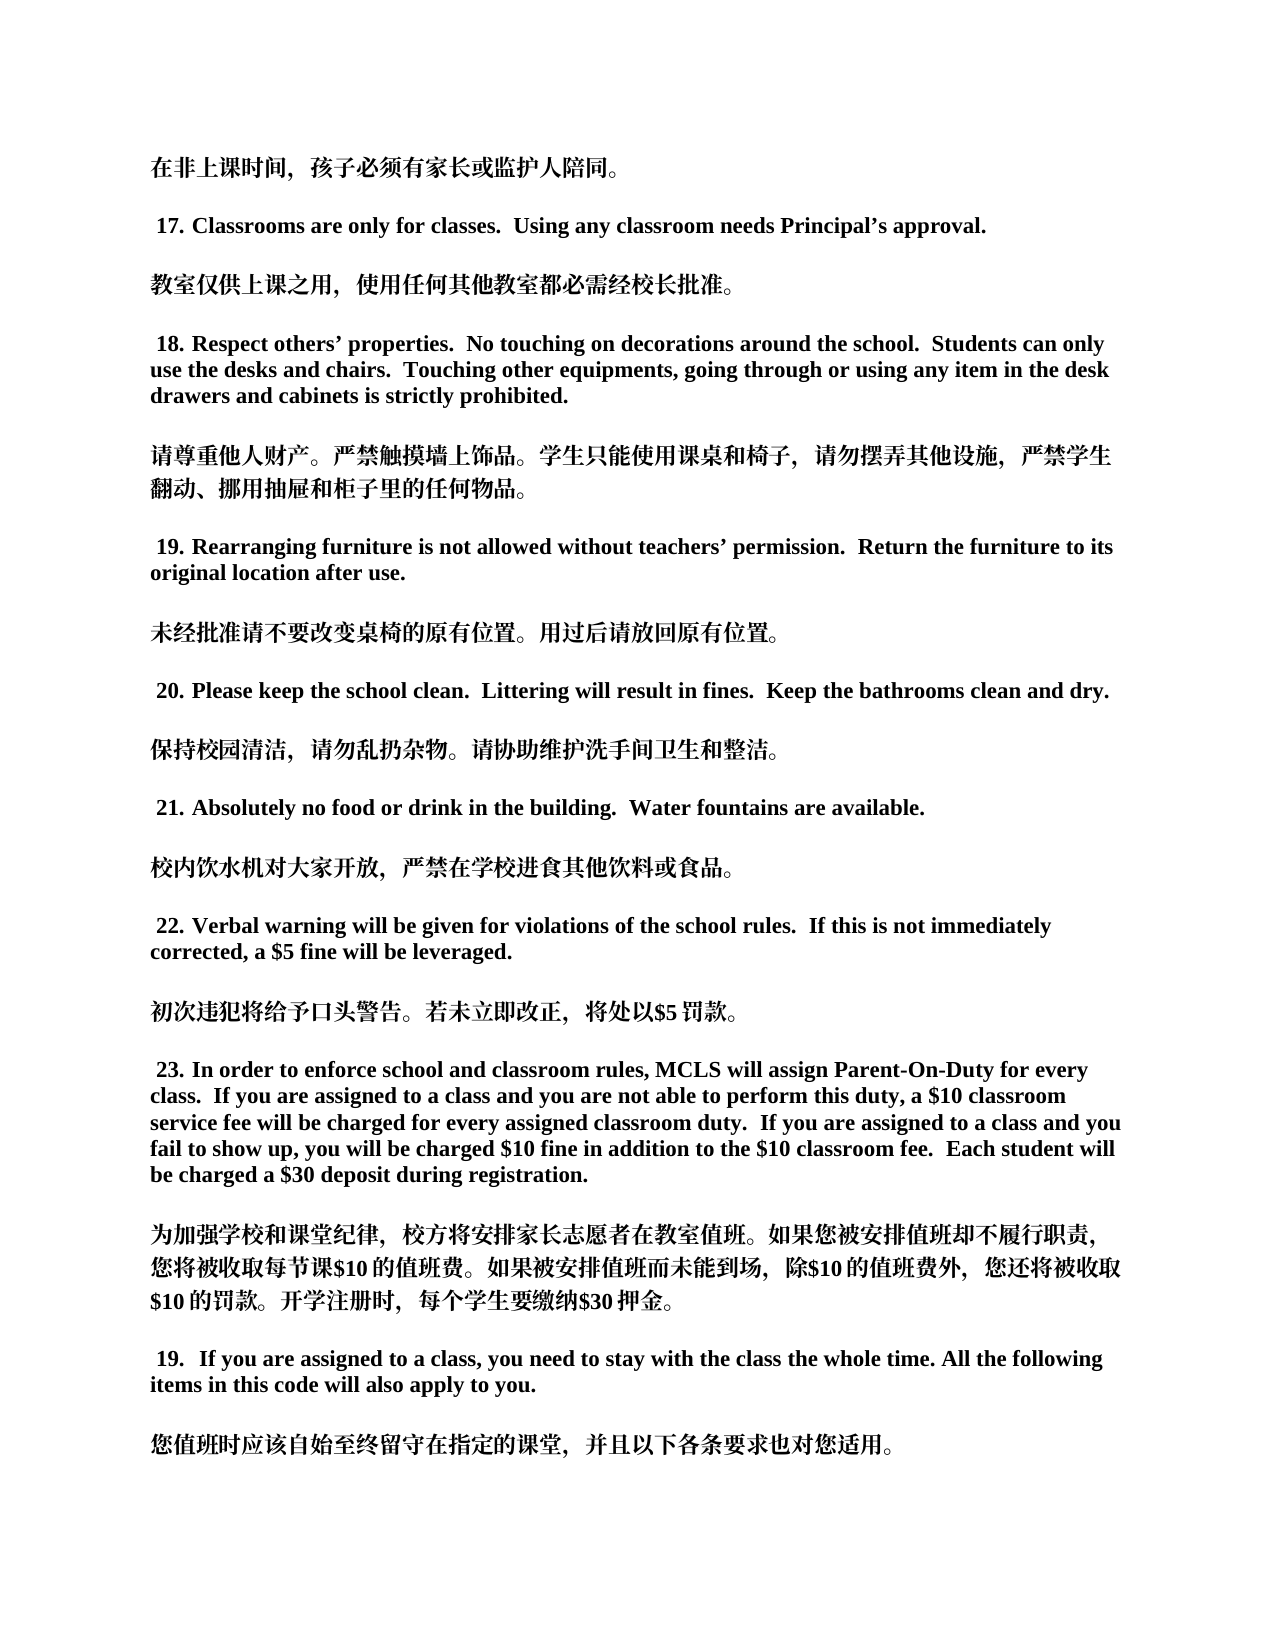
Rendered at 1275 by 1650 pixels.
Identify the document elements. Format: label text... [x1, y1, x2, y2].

text 未经批准请不要改变桌椅的原有位置。用过后请放回原有位置。 [150, 615, 1125, 648]
text 在非上课时间，孩子必须有家长或监护人陪同。 [150, 150, 1125, 183]
text 为加强学校和课堂纪律，校方将安排家长志愿者在教室值班。如果您被安排值班却不履行职责，您将被收取每节课$10的值班费。如果被安排值班而未能到场，除$10的值班费外，您还将被收取$10的罚款。开学注册时，每个学生要缴纳$30押金。 [150, 1217, 1125, 1316]
text 21. Absolutely no food or drink in the building. Water fountains are available. [150, 794, 1125, 821]
text 您值班时应该自始至终留守在指定的课堂，并且以下各条要求也对您适用。 [150, 1427, 1125, 1460]
text 19. If you are assigned to a class, you need to stay with the class the whole time. All the following items in this code will also apply to you. [150, 1345, 1125, 1398]
text 教室仅供上课之用，使用任何其他教室都必需经校长批准。 [150, 268, 1125, 301]
text 17. Classrooms are only for classes. Using any classroom needs Principal’s approval. [150, 212, 1125, 238]
text 请尊重他人财产。严禁触摸墙上饰品。学生只能使用课桌和椅子，请勿摆弄其他设施，严禁学生翻动、挪用抽屉和柜子里的任何物品。 [150, 438, 1125, 504]
text 20. Please keep the school clean. Littering will result in fines. Keep the bathrooms clean and dry. [150, 677, 1125, 703]
text 校内饮水机对大家开放，严禁在学校进食其他饮料或食品。 [150, 850, 1125, 883]
text 初次违犯将给予口头警告。若未立即改正，将处以$5罚款。 [150, 994, 1125, 1027]
text 18. Respect others’ properties. No touching on decorations around the school. Students can only use the desks and chairs. Touching other equipments, going through or using any item in the desk drawers and cabinets is strictly prohibited. [150, 330, 1125, 409]
text 保持校园清洁，请勿乱扔杂物。请协助维护洗手间卫生和整洁。 [150, 732, 1125, 765]
text 23. In order to enforce school and classroom rules, MCLS will assign Parent-On-Duty for every class. If you are assigned to a class and you are not able to perform this duty, a $10 classroom service fee will be charged for every assigned classroom duty. If you are assigned to a class and you fail to show up, you will be charged $10 fine in addition to the $10 classroom fee. Each student will be charged a $30 deposit during registration. [150, 1056, 1125, 1188]
text 19. Rearranging furniture is not allowed without teachers’ permission. Return the furniture to its original location after use. [150, 533, 1125, 586]
text 22. Verbal warning will be given for violations of the school rules. If this is not immediately corrected, a $5 fine will be leveraged. [150, 912, 1125, 965]
